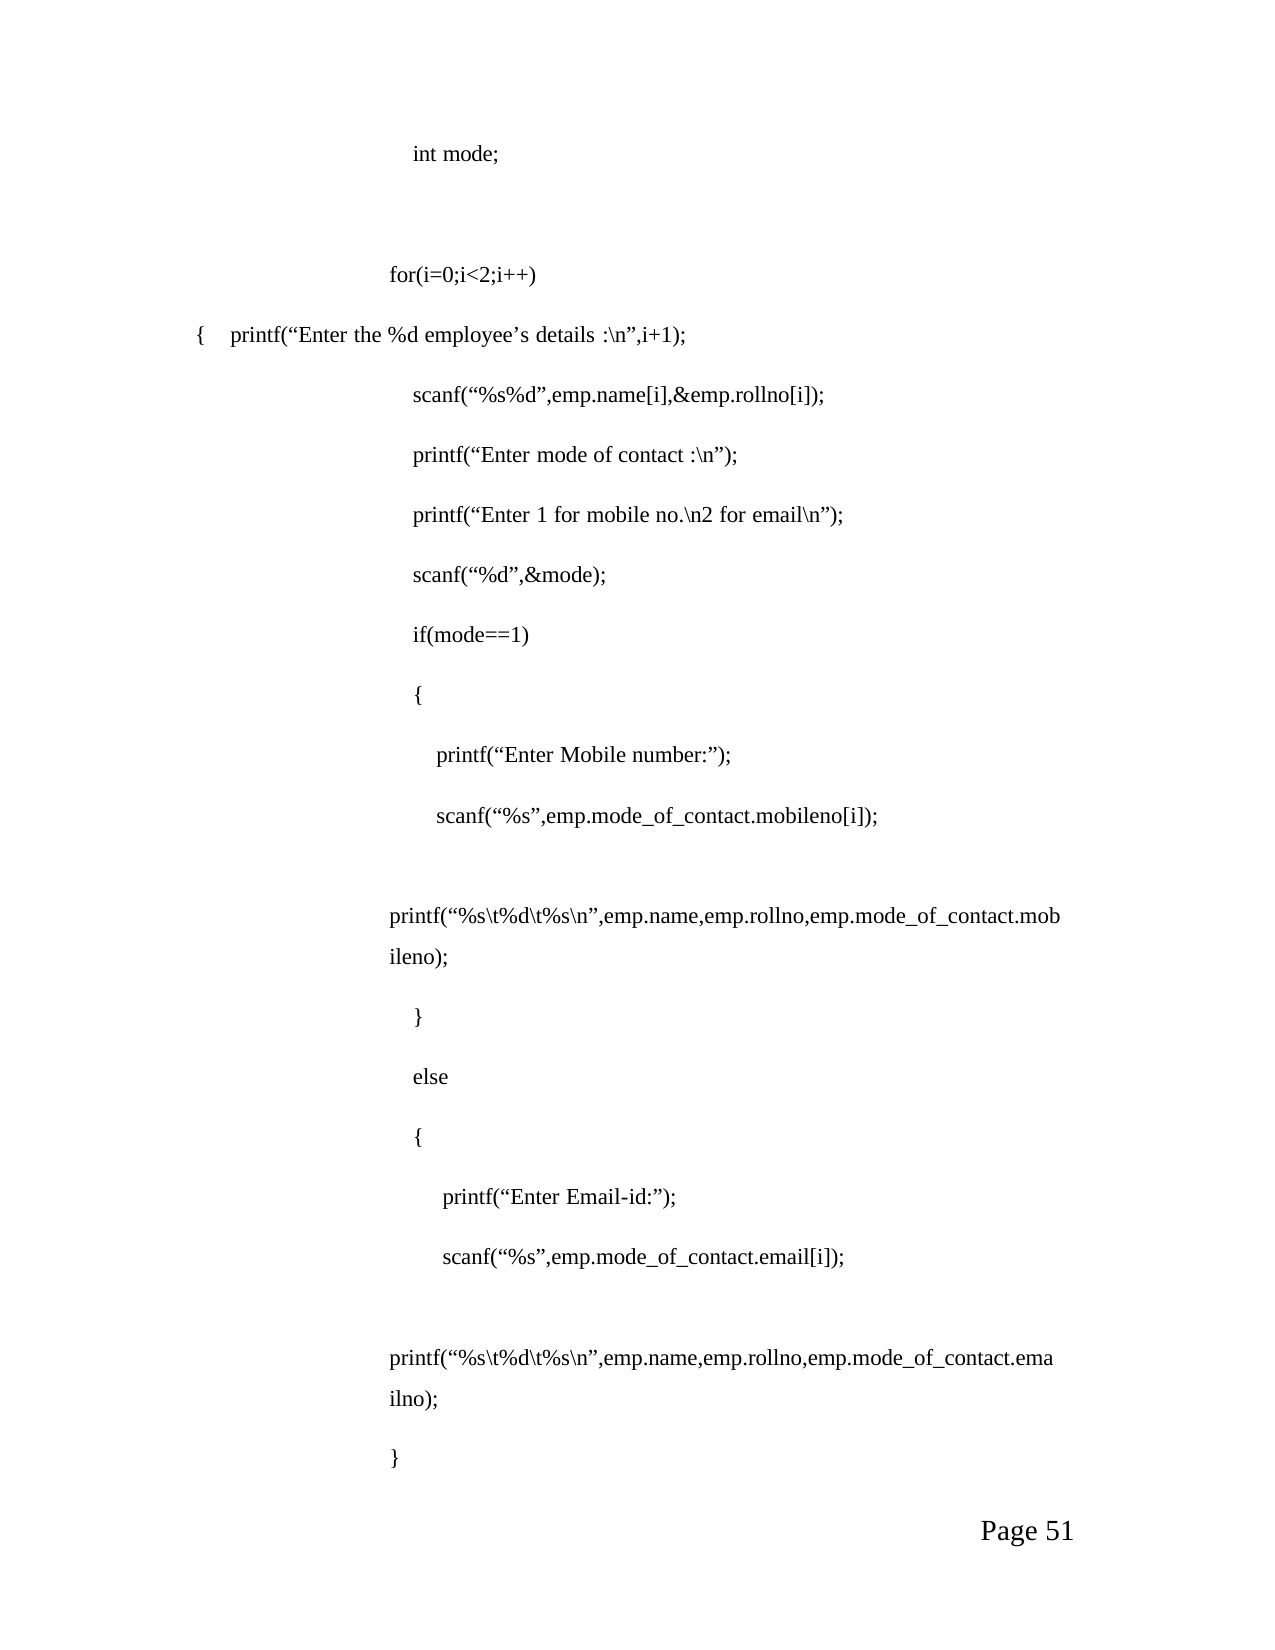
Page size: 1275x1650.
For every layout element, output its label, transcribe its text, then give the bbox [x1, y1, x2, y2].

text scanf(“%s”,emp.mode_of_contact.email[i]); [442, 1244, 911, 1270]
text ilno); [389, 1386, 473, 1411]
text printf(“Enter Mobile number:”); [436, 742, 947, 768]
text printf(“Enter 1 for mobile no.\n2 for email\n”); [413, 502, 909, 527]
text printf(“%s\t%d\t%s\n”,emp.name,emp.rollno,emp.mode_of_contact.ema [389, 1345, 1161, 1370]
text printf(“Enter Email-id:”); [442, 1184, 712, 1210]
text Page 51 [980, 1514, 1123, 1547]
text scanf(“%s”,emp.mode_of_contact.mobileno[i]); [436, 803, 947, 828]
text printf(“Enter the %d employee’s details :\n”,i+1); [230, 322, 754, 347]
text { [413, 682, 458, 708]
text printf(“Enter mode of contact :\n”); [413, 442, 909, 467]
text } [389, 1445, 434, 1471]
text for(i=0;i<2;i++) [389, 262, 572, 287]
text scanf(“%s%d”,emp.name[i],&emp.rollno[i]); [413, 382, 893, 407]
text { [413, 1124, 458, 1149]
text scanf(“%d”,&mode); [413, 562, 909, 588]
text { [195, 322, 230, 347]
text ileno); [389, 944, 483, 969]
text printf(“%s\t%d\t%s\n”,emp.name,emp.rollno,emp.mode_of_contact.mob [389, 903, 1164, 929]
text if(mode==1) [413, 622, 565, 648]
text } [413, 1004, 458, 1029]
text else [413, 1064, 483, 1089]
text int mode; [413, 141, 533, 167]
